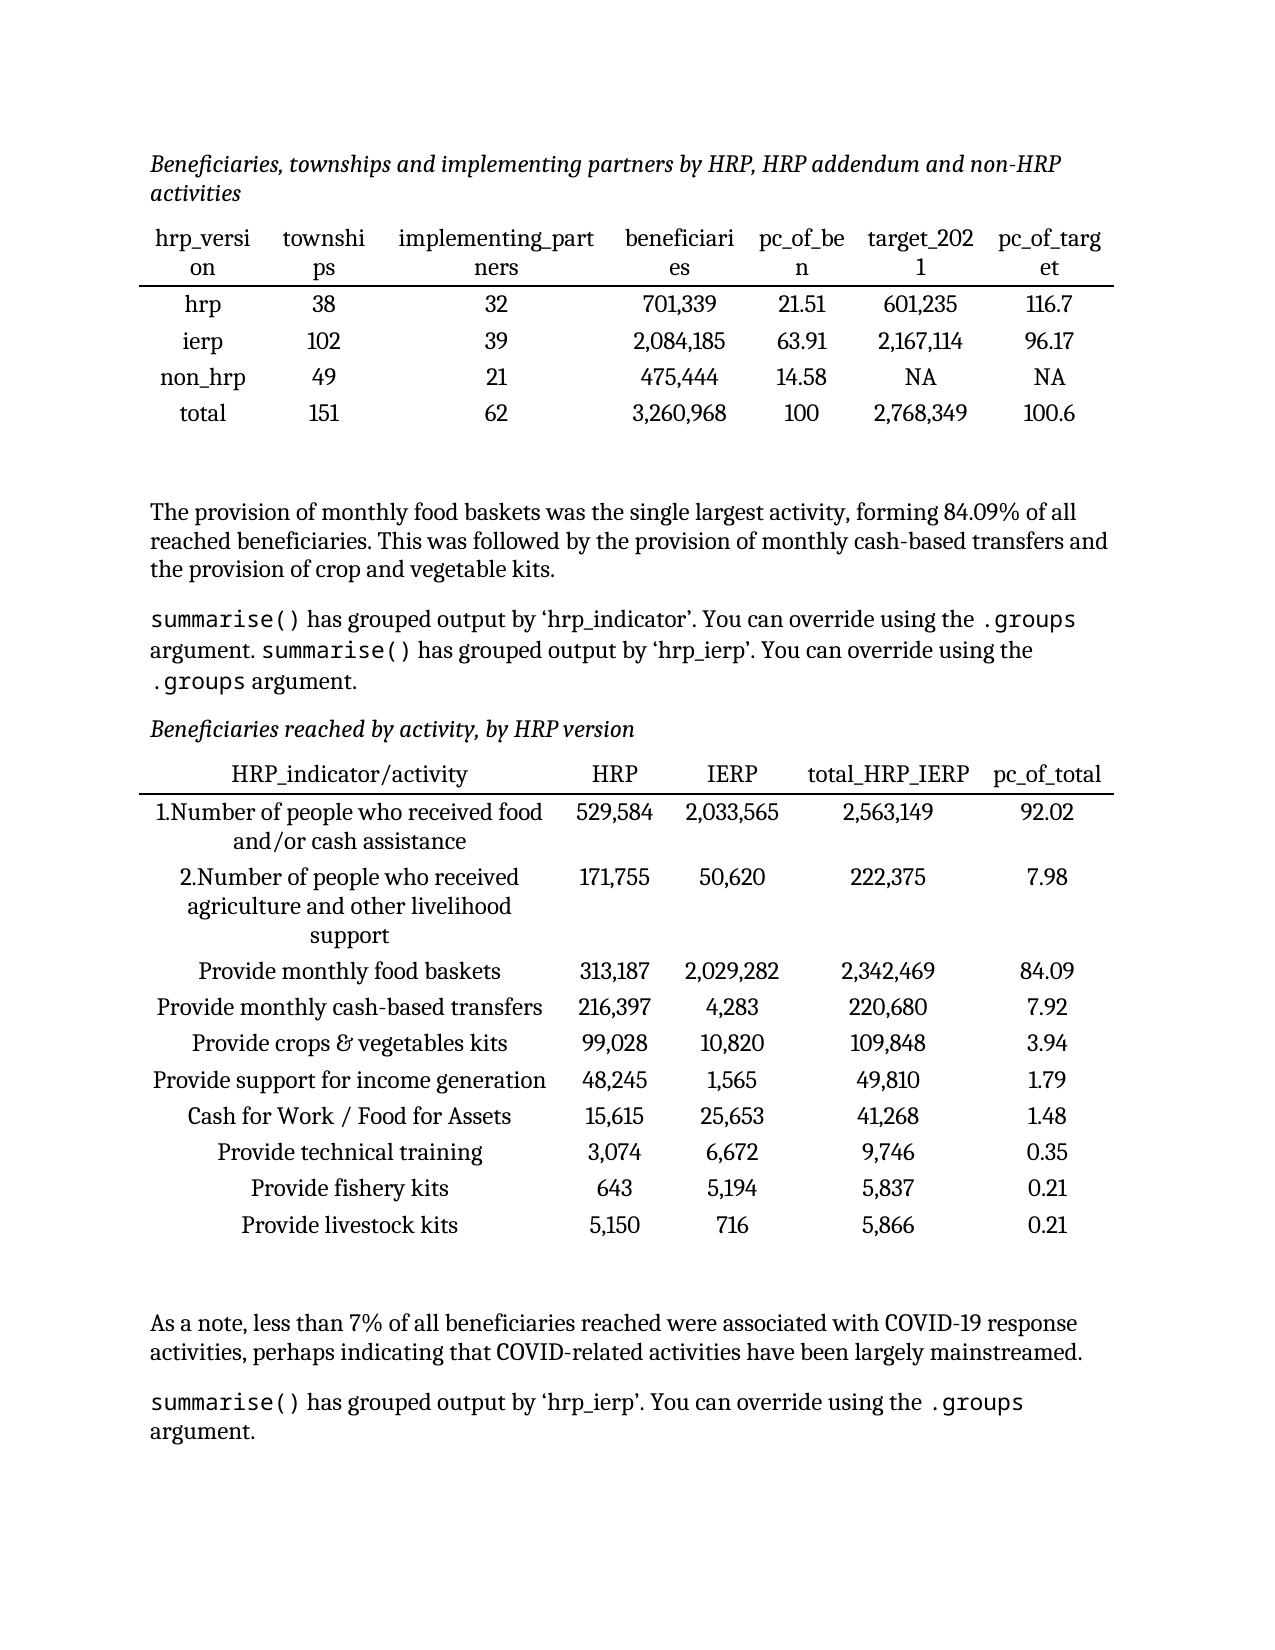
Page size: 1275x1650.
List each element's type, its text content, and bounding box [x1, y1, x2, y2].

table_cell 10,820 [669, 1026, 796, 1062]
table_cell 62 [381, 395, 612, 432]
text summarise() has grouped output by ‘hrp_ierp’. You can override using the .groups argument. [150, 1386, 1125, 1446]
table_cell non_hrp [139, 359, 267, 395]
table_cell 2,342,469 [796, 953, 981, 989]
table_cell 6,672 [669, 1134, 796, 1171]
table_header implementing_partners [381, 220, 612, 285]
table_cell 171,755 [561, 859, 669, 953]
table_cell 220,680 [796, 989, 981, 1026]
table_cell 49,810 [796, 1062, 981, 1098]
table_cell 92.02 [981, 795, 1114, 859]
table_cell 2,033,565 [669, 795, 796, 859]
table_cell 100.6 [985, 395, 1114, 432]
table_cell 0.21 [981, 1207, 1114, 1243]
table_cell 25,653 [669, 1098, 796, 1134]
table_cell total [139, 395, 267, 432]
table_cell 7.98 [981, 859, 1114, 953]
table_cell 5,866 [796, 1207, 981, 1243]
table_header pc_of_target [985, 220, 1114, 285]
table_cell 84.09 [981, 953, 1114, 989]
table_cell 3,260,968 [612, 395, 747, 432]
table_cell 216,397 [561, 989, 669, 1026]
table_cell 49 [267, 359, 381, 395]
table_cell 1,565 [669, 1062, 796, 1098]
table_cell Provide crops & vegetables kits [139, 1026, 561, 1062]
table_cell 116.7 [985, 287, 1114, 323]
text The provision of monthly food baskets was the single largest activity, forming 84.09% of all reached beneficiaries. This was followed by the provision of monthly cash-based transfers and the provision of crop and vegetable kits. [150, 498, 1125, 584]
table_header pc_of_total [981, 757, 1114, 793]
table_header beneficiaries [612, 220, 747, 285]
table_cell 529,584 [561, 795, 669, 859]
table_cell NA [856, 359, 985, 395]
table_cell 9,746 [796, 1134, 981, 1171]
table_header townships [267, 220, 381, 285]
table_cell 7.92 [981, 989, 1114, 1026]
table_cell Provide fishery kits [139, 1171, 561, 1207]
table_cell Provide monthly food baskets [139, 953, 561, 989]
table_cell 100 [748, 395, 856, 432]
table_cell 5,837 [796, 1171, 981, 1207]
table_cell 50,620 [669, 859, 796, 953]
table_header IERP [669, 757, 796, 793]
table_cell 5,194 [669, 1171, 796, 1207]
table_cell 0.21 [981, 1171, 1114, 1207]
table_cell 3.94 [981, 1026, 1114, 1062]
table_cell hrp [139, 287, 267, 323]
table_cell 601,235 [856, 287, 985, 323]
table_cell 1.48 [981, 1098, 1114, 1134]
table_cell 102 [267, 323, 381, 359]
table_cell 48,245 [561, 1062, 669, 1098]
text Beneficiaries, townships and implementing partners by HRP, HRP addendum and non-HRP activities [150, 150, 1125, 207]
table_header hrp_version [139, 220, 267, 285]
table_cell 39 [381, 323, 612, 359]
text summarise() has grouped output by ‘hrp_indicator’. You can override using the .groups argument. summarise() has grouped output by ‘hrp_ierp’. You can override using the .groups argument. [150, 603, 1125, 697]
table_cell 2,084,185 [612, 323, 747, 359]
table_cell 701,339 [612, 287, 747, 323]
table_cell 0.35 [981, 1134, 1114, 1171]
table_cell Provide support for income generation [139, 1062, 561, 1098]
table_cell 32 [381, 287, 612, 323]
table_cell 109,848 [796, 1026, 981, 1062]
table_cell Cash for Work / Food for Assets [139, 1098, 561, 1134]
table_header pc_of_ben [748, 220, 856, 285]
table_cell 2,563,149 [796, 795, 981, 859]
table_cell Provide technical training [139, 1134, 561, 1171]
table_cell 475,444 [612, 359, 747, 395]
table_cell 1.79 [981, 1062, 1114, 1098]
table_cell 2.Number of people who received agriculture and other livelihood support [139, 859, 561, 953]
table_cell 21.51 [748, 287, 856, 323]
table_cell 4,283 [669, 989, 796, 1026]
text As a note, less than 7% of all beneficiaries reached were associated with COVID-19 response activities, perhaps indicating that COVID-related activities have been largely mainstreamed. [150, 1309, 1125, 1367]
table_cell 151 [267, 395, 381, 432]
table_header HRP_indicator/activity [139, 757, 561, 793]
table_cell 643 [561, 1171, 669, 1207]
table_cell 21 [381, 359, 612, 395]
table_cell 5,150 [561, 1207, 669, 1243]
table_cell 2,167,114 [856, 323, 985, 359]
table_cell 716 [669, 1207, 796, 1243]
table_header total_HRP_IERP [796, 757, 981, 793]
table_cell 38 [267, 287, 381, 323]
table_cell 96.17 [985, 323, 1114, 359]
table_header HRP [561, 757, 669, 793]
table_cell 222,375 [796, 859, 981, 953]
table_header target_2021 [856, 220, 985, 285]
table_cell 313,187 [561, 953, 669, 989]
table_cell 14.58 [748, 359, 856, 395]
table_cell 3,074 [561, 1134, 669, 1171]
table_cell 15,615 [561, 1098, 669, 1134]
table_cell 2,029,282 [669, 953, 796, 989]
table_cell 99,028 [561, 1026, 669, 1062]
table_cell ierp [139, 323, 267, 359]
table_cell 1.Number of people who received food and/or cash assistance [139, 795, 561, 859]
table_cell 2,768,349 [856, 395, 985, 432]
table_cell Provide livestock kits [139, 1207, 561, 1243]
table_cell 63.91 [748, 323, 856, 359]
text Beneficiaries reached by activity, by HRP version [150, 715, 1125, 744]
table_cell Provide monthly cash-based transfers [139, 989, 561, 1026]
table_cell 41,268 [796, 1098, 981, 1134]
table_cell NA [985, 359, 1114, 395]
